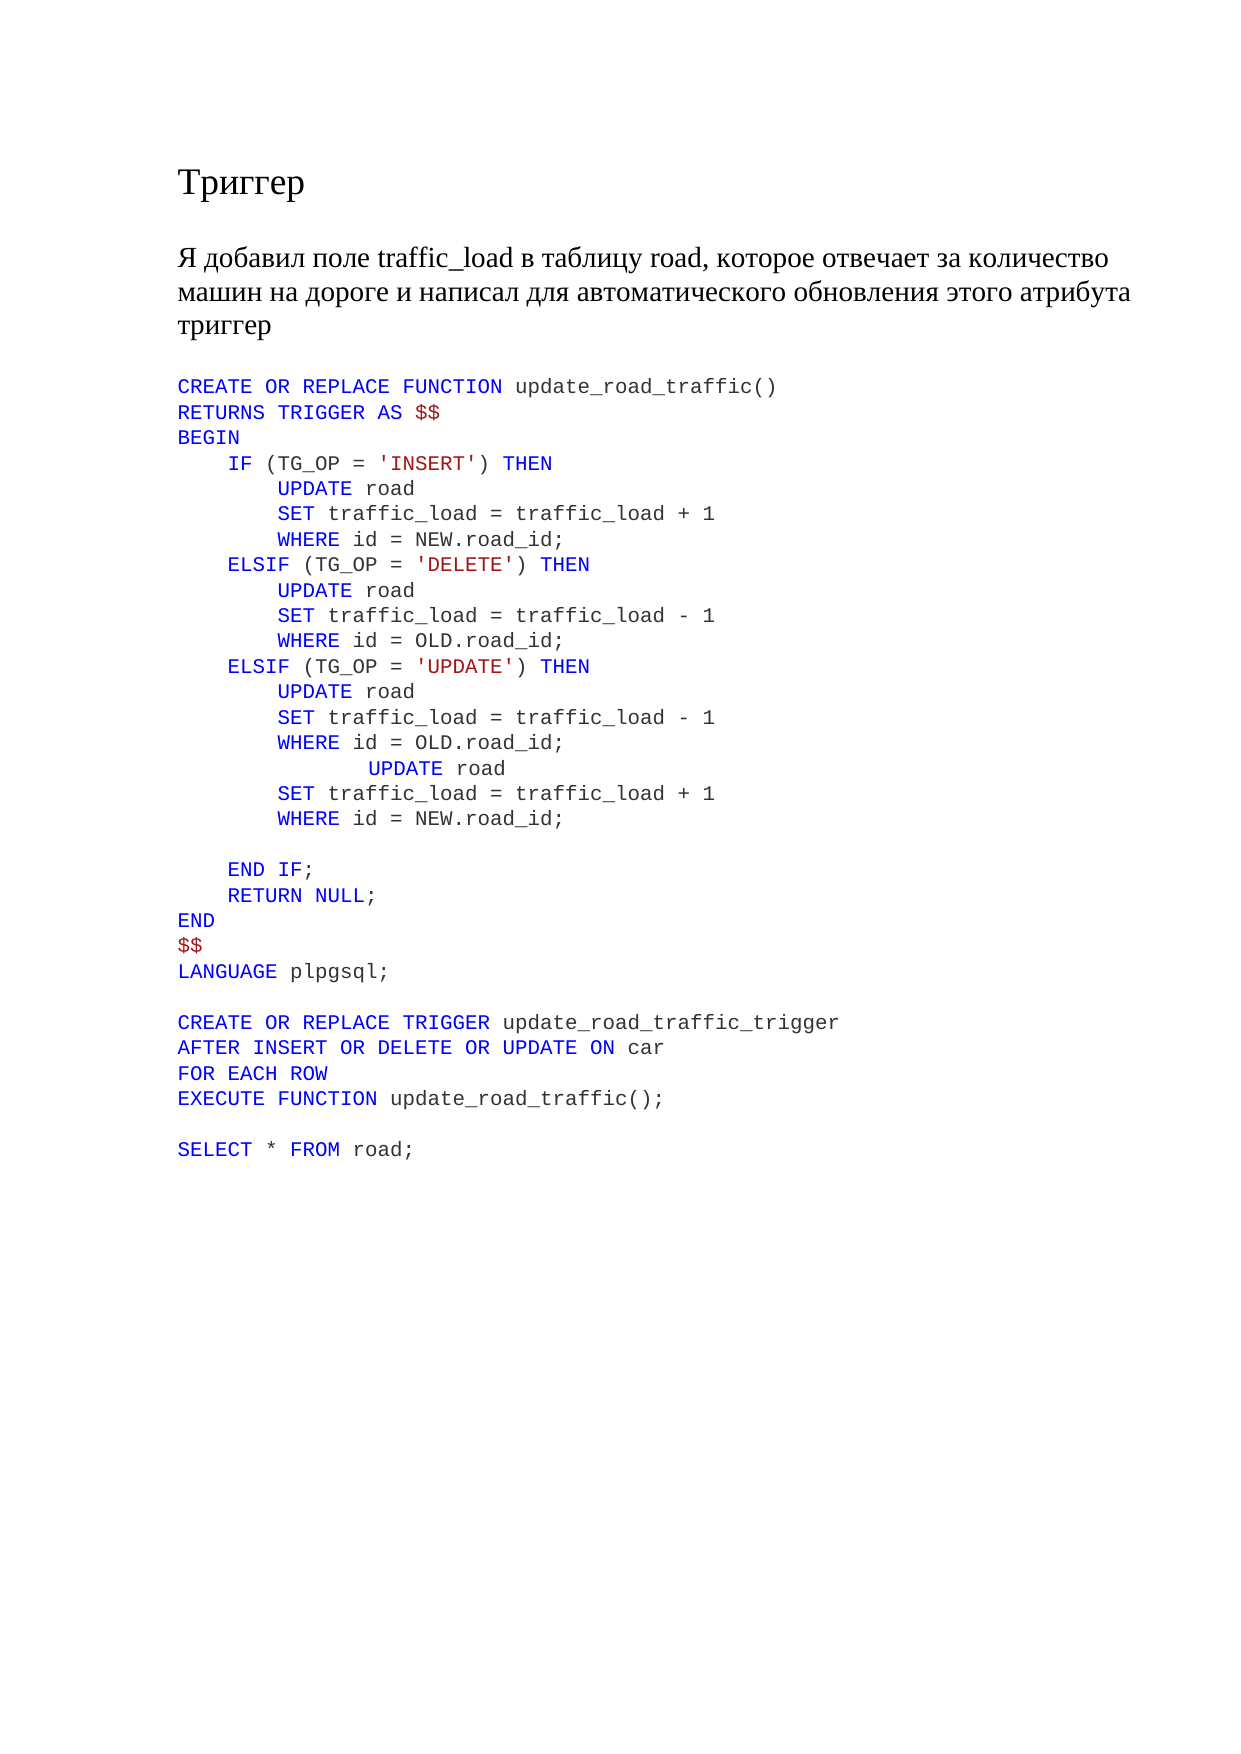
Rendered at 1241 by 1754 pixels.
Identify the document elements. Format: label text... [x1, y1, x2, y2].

text SET traffic_load = traffic_load - 1 [177, 705, 1152, 730]
text UPDATE road [177, 578, 1152, 603]
text AFTER INSERT OR DELETE OR UPDATE ON car [177, 1035, 1152, 1061]
text END IF; [177, 857, 1152, 883]
text WHERE id = NEW.road_id; [177, 807, 1152, 832]
text $$ [177, 934, 1152, 959]
text SET traffic_load = traffic_load - 1 [177, 603, 1152, 629]
text IF (TG_OP = 'INSERT') THEN [177, 451, 1152, 476]
text CREATE OR REPLACE FUNCTION update_road_traffic() [177, 374, 1152, 400]
text LANGUAGE plpgsql; [177, 959, 1152, 984]
text BEGIN [177, 425, 1152, 451]
text RETURN NULL; [177, 883, 1152, 908]
text ELSIF (TG_OP = 'DELETE') THEN [177, 552, 1152, 578]
text EXECUTE FUNCTION update_road_traffic(); [177, 1086, 1152, 1112]
text UPDATE road [177, 476, 1152, 502]
text UPDATE road [177, 679, 1152, 705]
text END [177, 908, 1152, 934]
text SELECT * FROM road; [177, 1137, 1152, 1162]
text SET traffic_load = traffic_load + 1 [177, 502, 1152, 527]
text ELSIF (TG_OP = 'UPDATE') THEN [177, 654, 1152, 679]
text UPDATE road [177, 756, 1152, 781]
text RETURNS TRIGGER AS $$ [177, 400, 1152, 425]
text FOR EACH ROW [177, 1061, 1152, 1086]
text WHERE id = OLD.road_id; [177, 730, 1152, 756]
text SET traffic_load = traffic_load + 1 [177, 781, 1152, 807]
text CREATE OR REPLACE TRIGGER update_road_traffic_trigger [177, 1010, 1152, 1035]
text WHERE id = OLD.road_id; [177, 629, 1152, 654]
text Я добавил поле traffic_load в таблицу road, которое отвечает за количество машин на дороге и написал для автоматического обновления этого атрибута триггер [177, 240, 1152, 341]
text WHERE id = NEW.road_id; [177, 527, 1152, 552]
subtitle Триггер [177, 160, 1152, 203]
